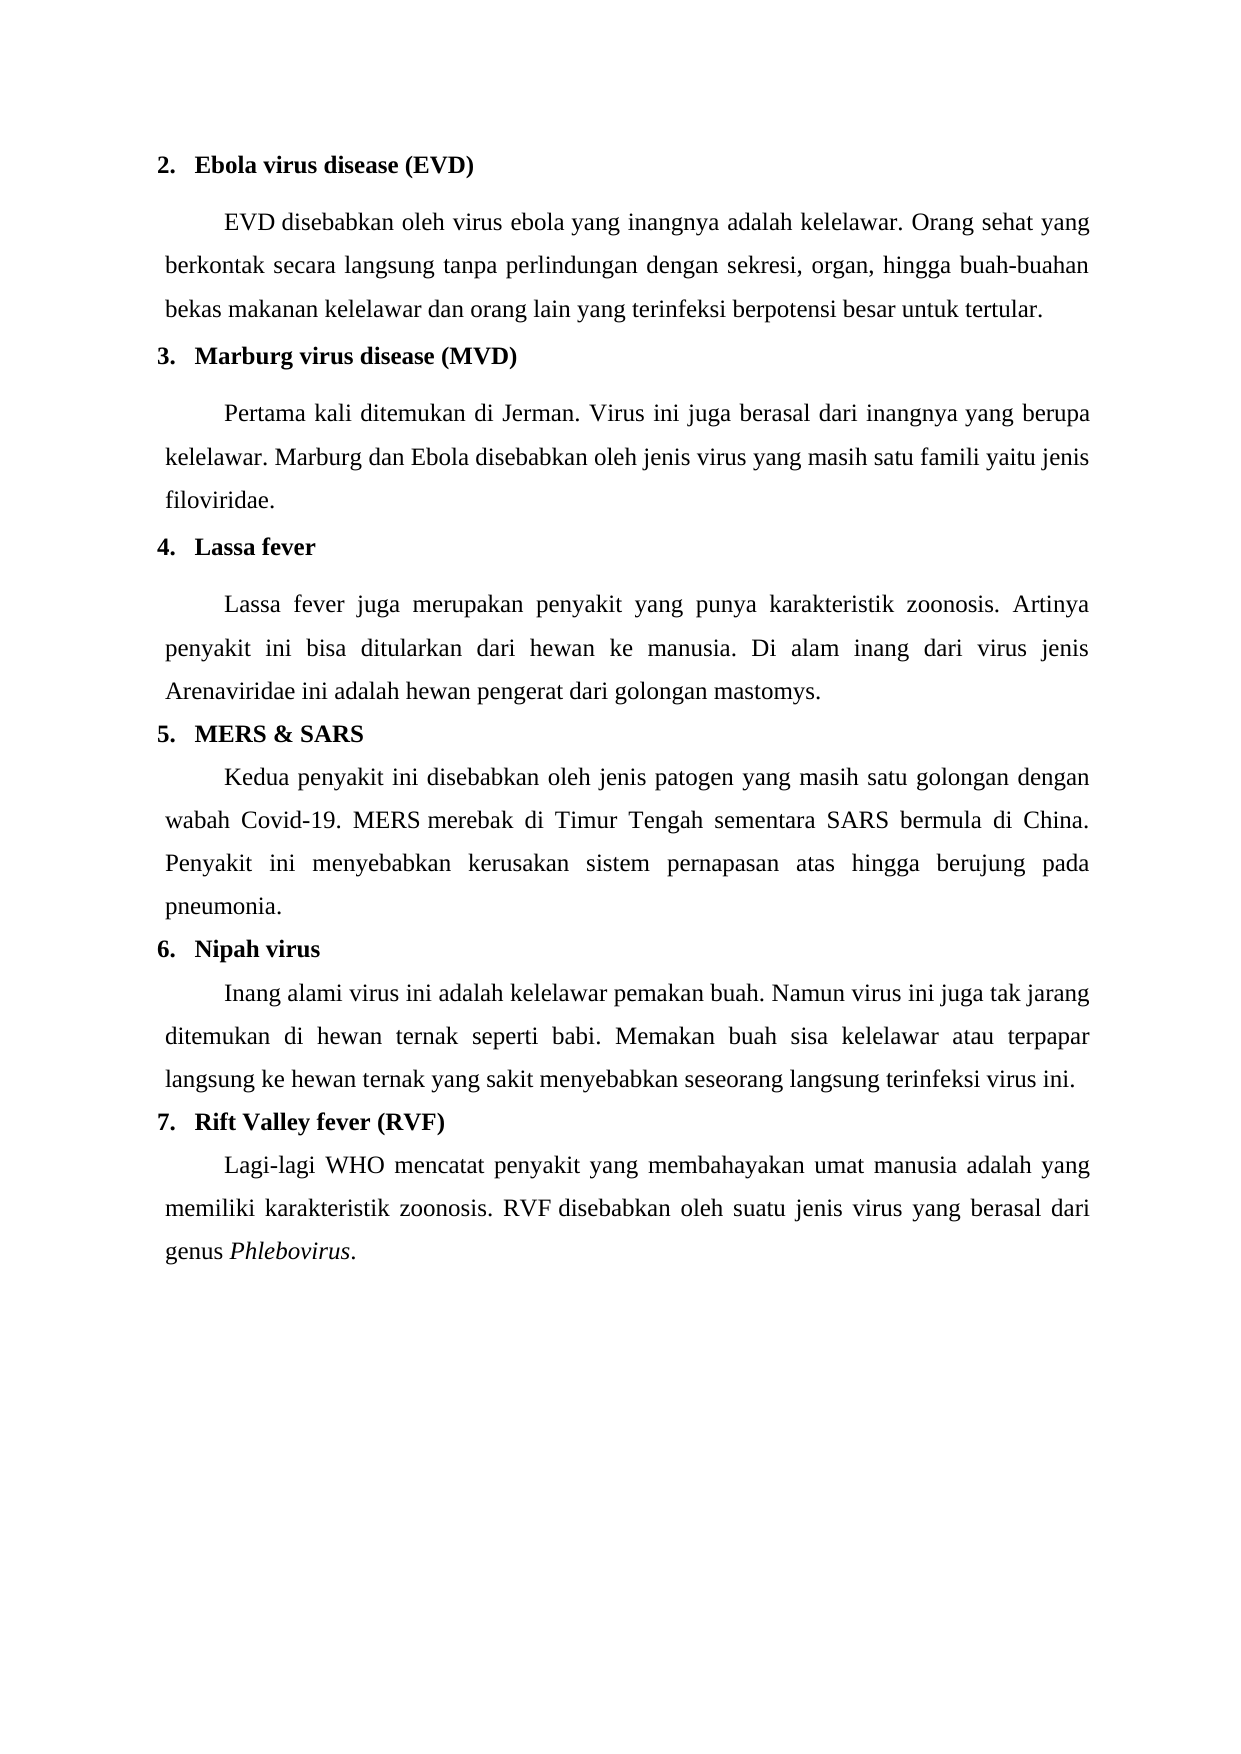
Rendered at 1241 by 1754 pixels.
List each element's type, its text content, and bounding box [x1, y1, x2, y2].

text Pertama kali ditemukan di Jerman. Virus ini juga berasal dari inangnya yang berupa kelelawar. Marburg dan Ebola disebabkan oleh jenis virus yang masih satu famili yaitu jenis filoviridae. [165, 398, 1090, 513]
subtitle Lassa fever [157, 532, 1090, 561]
text Inang alami virus ini adalah kelelawar pemakan buah. Namun virus ini juga tak jarang ditemukan di hewan ternak seperti babi. Memakan buah sisa kelelawar atau terpapar langsung ke hewan ternak yang sakit menyebabkan seseorang langsung terinfeksi virus ini. [165, 978, 1090, 1093]
subtitle Rift Valley fever (RVF) [157, 1107, 1090, 1136]
text Lagi-lagi WHO mencatat penyakit yang membahayakan umat manusia adalah yang memiliki karakteristik zoonosis. RVF disebabkan oleh suatu jenis virus yang berasal dari genus Phlebovirus. [165, 1150, 1090, 1265]
subtitle Ebola virus disease (EVD) [157, 150, 1090, 179]
subtitle MERS & SARS [157, 719, 1090, 748]
text Lassa fever juga merupakan penyakit yang punya karakteristik zoonosis. Artinya penyakit ini bisa ditularkan dari hewan ke manusia. Di alam inang dari virus jenis Arenaviridae ini adalah hewan pengerat dari golongan mastomys. [165, 589, 1090, 704]
subtitle Nipah virus [157, 934, 1090, 963]
text Kedua penyakit ini disebabkan oleh jenis patogen yang masih satu golongan dengan wabah Covid-19. MERS merebak di Timur Tengah sementara SARS bermula di China. Penyakit ini menyebabkan kerusakan sistem pernapasan atas hingga berujung pada pneumonia. [165, 762, 1090, 920]
text EVD disebabkan oleh virus ebola yang inangnya adalah kelelawar. Orang sehat yang berkontak secara langsung tanpa perlindungan dengan sekresi, organ, hingga buah-buahan bekas makanan kelelawar dan orang lain yang terinfeksi berpotensi besar untuk tertular. [165, 207, 1090, 322]
subtitle Marburg virus disease (MVD) [157, 341, 1090, 370]
